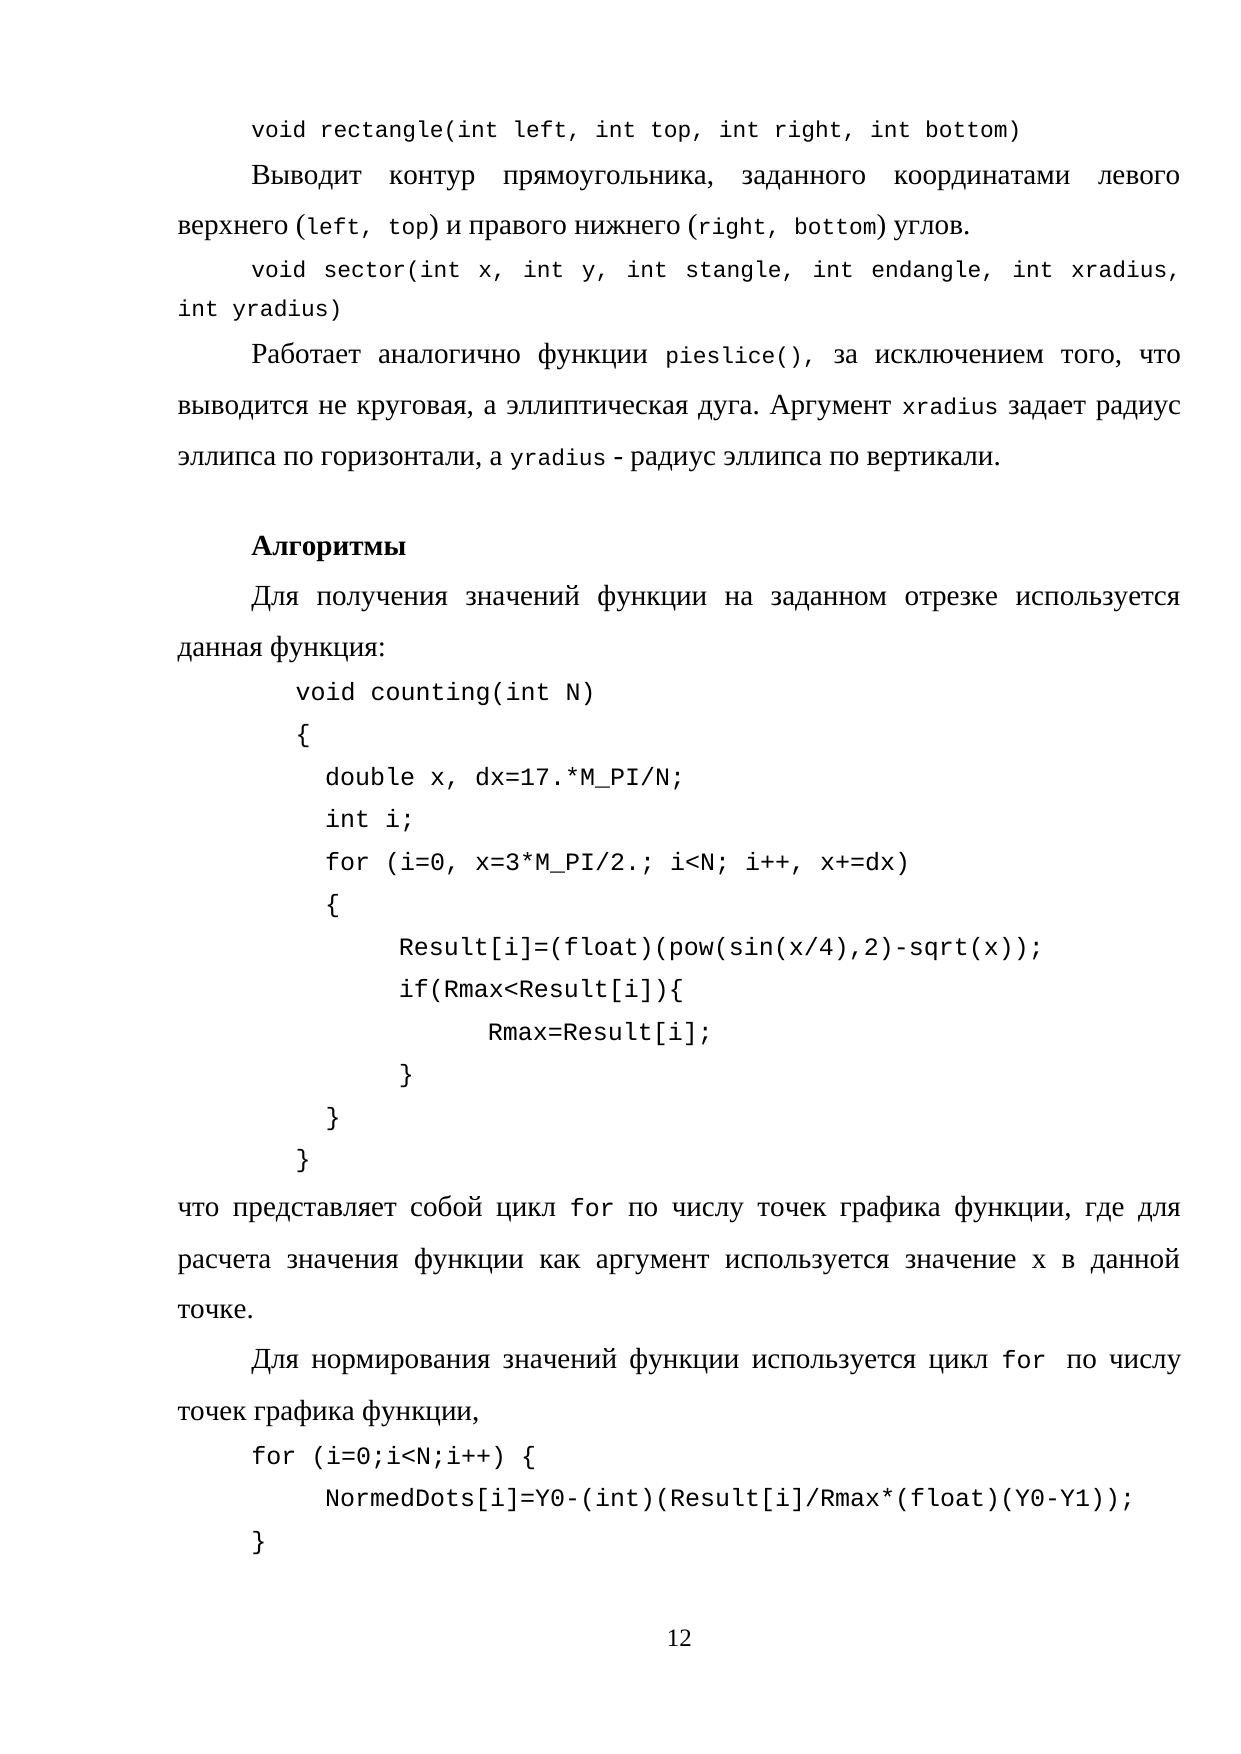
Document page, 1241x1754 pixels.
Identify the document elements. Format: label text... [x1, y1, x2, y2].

text { [295, 892, 1181, 920]
text void sector(int x, int y, int stangle, int endangle, int xradius, int yradius) [177, 258, 1181, 323]
text void rectangle(int left, int top, int right, int bottom) [177, 118, 1181, 144]
text void counting(int N) [295, 679, 1181, 707]
text NormedDots[i]=Y0-(int)(Result[i]/Rmax*(float)(Y0-Y1)); [251, 1486, 1181, 1514]
text } [177, 1528, 1181, 1557]
text } [295, 1104, 1181, 1132]
text Для нормирования значений функции используется цикл for по числу точек графика функции, [177, 1341, 1181, 1426]
text for (i=0, x=3*M_PI/2.; i<N; i++, x+=dx) [295, 849, 1181, 877]
text } [295, 1147, 1181, 1175]
text for (i=0;i<N;i++) { [177, 1443, 1181, 1472]
text int i; [295, 807, 1181, 835]
text Для получения значений функции на заданном отрезке используется данная функция: [177, 578, 1181, 662]
text double x, dx=17.*M_PI/N; [295, 764, 1181, 792]
text что представляет собой цикл for по числу точек графика функции, где для расчета значения функции как аргумент используется значение х в данной точке. [177, 1189, 1181, 1324]
text Result[i]=(float)(pow(sin(x/4),2)-sqrt(x)); [295, 934, 1181, 962]
text Rmax=Result[i]; [443, 1019, 1181, 1047]
text } [325, 1062, 1181, 1090]
text Выводит контур прямоугольника, заданного координатами левого верхнего (left, top) и правого нижнего (right, bottom) углов. [177, 157, 1181, 241]
text Алгоритмы [177, 528, 1181, 562]
text Работает аналогично функции pieslice(), за исключением того, что выводится не круговая, а эллиптическая дуга. Аргумент xradius задает радиус эллипса по горизонтали, a yradius - радиус эллипса по вертикали. [177, 336, 1181, 472]
text if(Rmax<Result[i]){ [295, 977, 1181, 1005]
text { [295, 722, 1181, 750]
